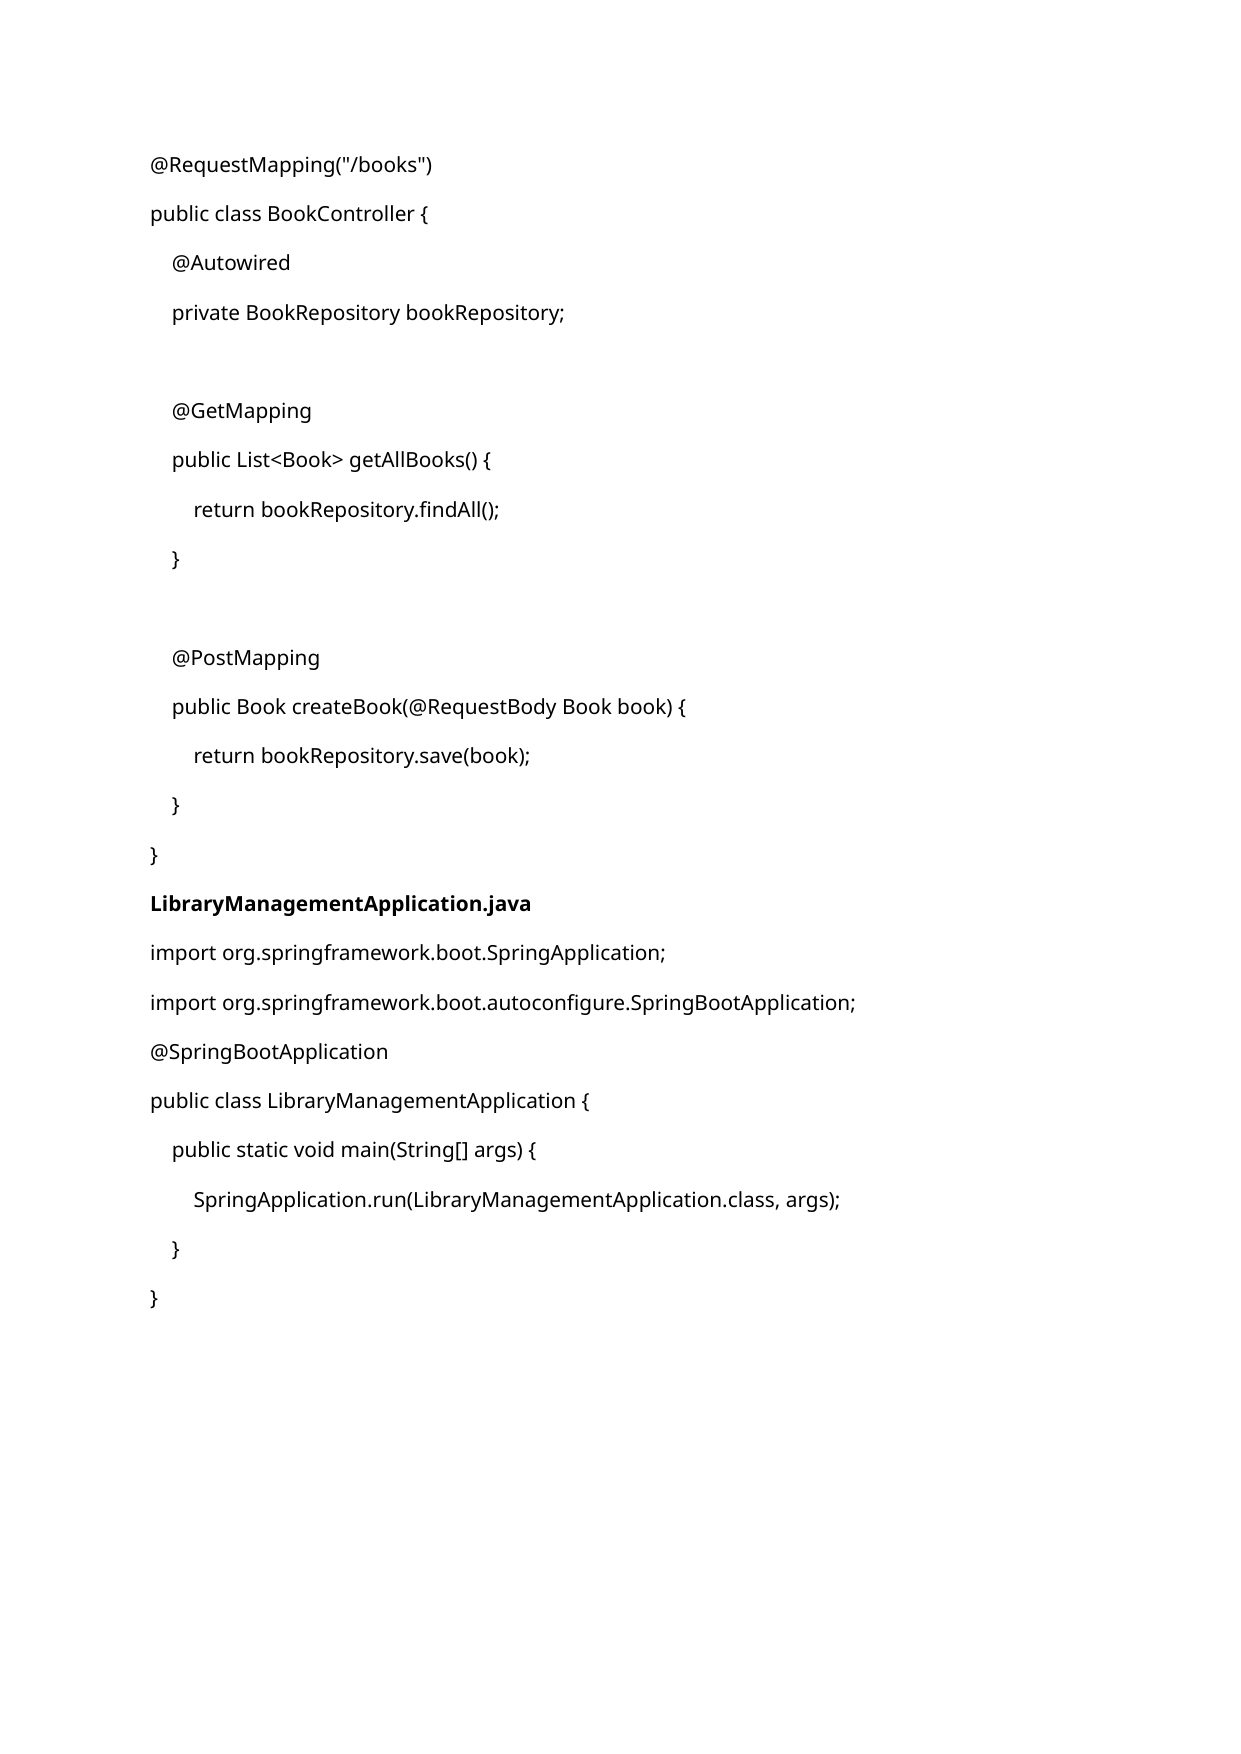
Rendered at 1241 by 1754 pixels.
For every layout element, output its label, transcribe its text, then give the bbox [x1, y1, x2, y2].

text @Autowired [150, 248, 1090, 277]
text } [150, 840, 1090, 868]
text return bookRepository.findAll(); [150, 495, 1090, 523]
text @GetMapping [150, 396, 1090, 425]
text @PostMapping [150, 643, 1090, 671]
text @RequestMapping("/books") [150, 150, 1090, 178]
text public static void main(String[] args) { [150, 1135, 1090, 1164]
text @SpringBootApplication [150, 1037, 1090, 1065]
text private BookRepository bookRepository; [150, 298, 1090, 326]
text public class LibraryManagementApplication { [150, 1086, 1090, 1114]
text SpringApplication.run(LibraryManagementApplication.class, args); [150, 1185, 1090, 1213]
text public List<Book> getAllBooks() { [150, 446, 1090, 474]
text LibraryManagementApplication.java [150, 889, 1090, 917]
text return bookRepository.save(book); [150, 741, 1090, 770]
text import org.springframework.boot.SpringApplication; [150, 938, 1090, 967]
text } [150, 791, 1090, 819]
text public class BookController { [150, 199, 1090, 228]
text } [150, 1283, 1090, 1312]
text public Book createBook(@RequestBody Book book) { [150, 692, 1090, 720]
text } [150, 544, 1090, 573]
text import org.springframework.boot.autoconfigure.SpringBootApplication; [150, 988, 1090, 1016]
text } [150, 1234, 1090, 1262]
